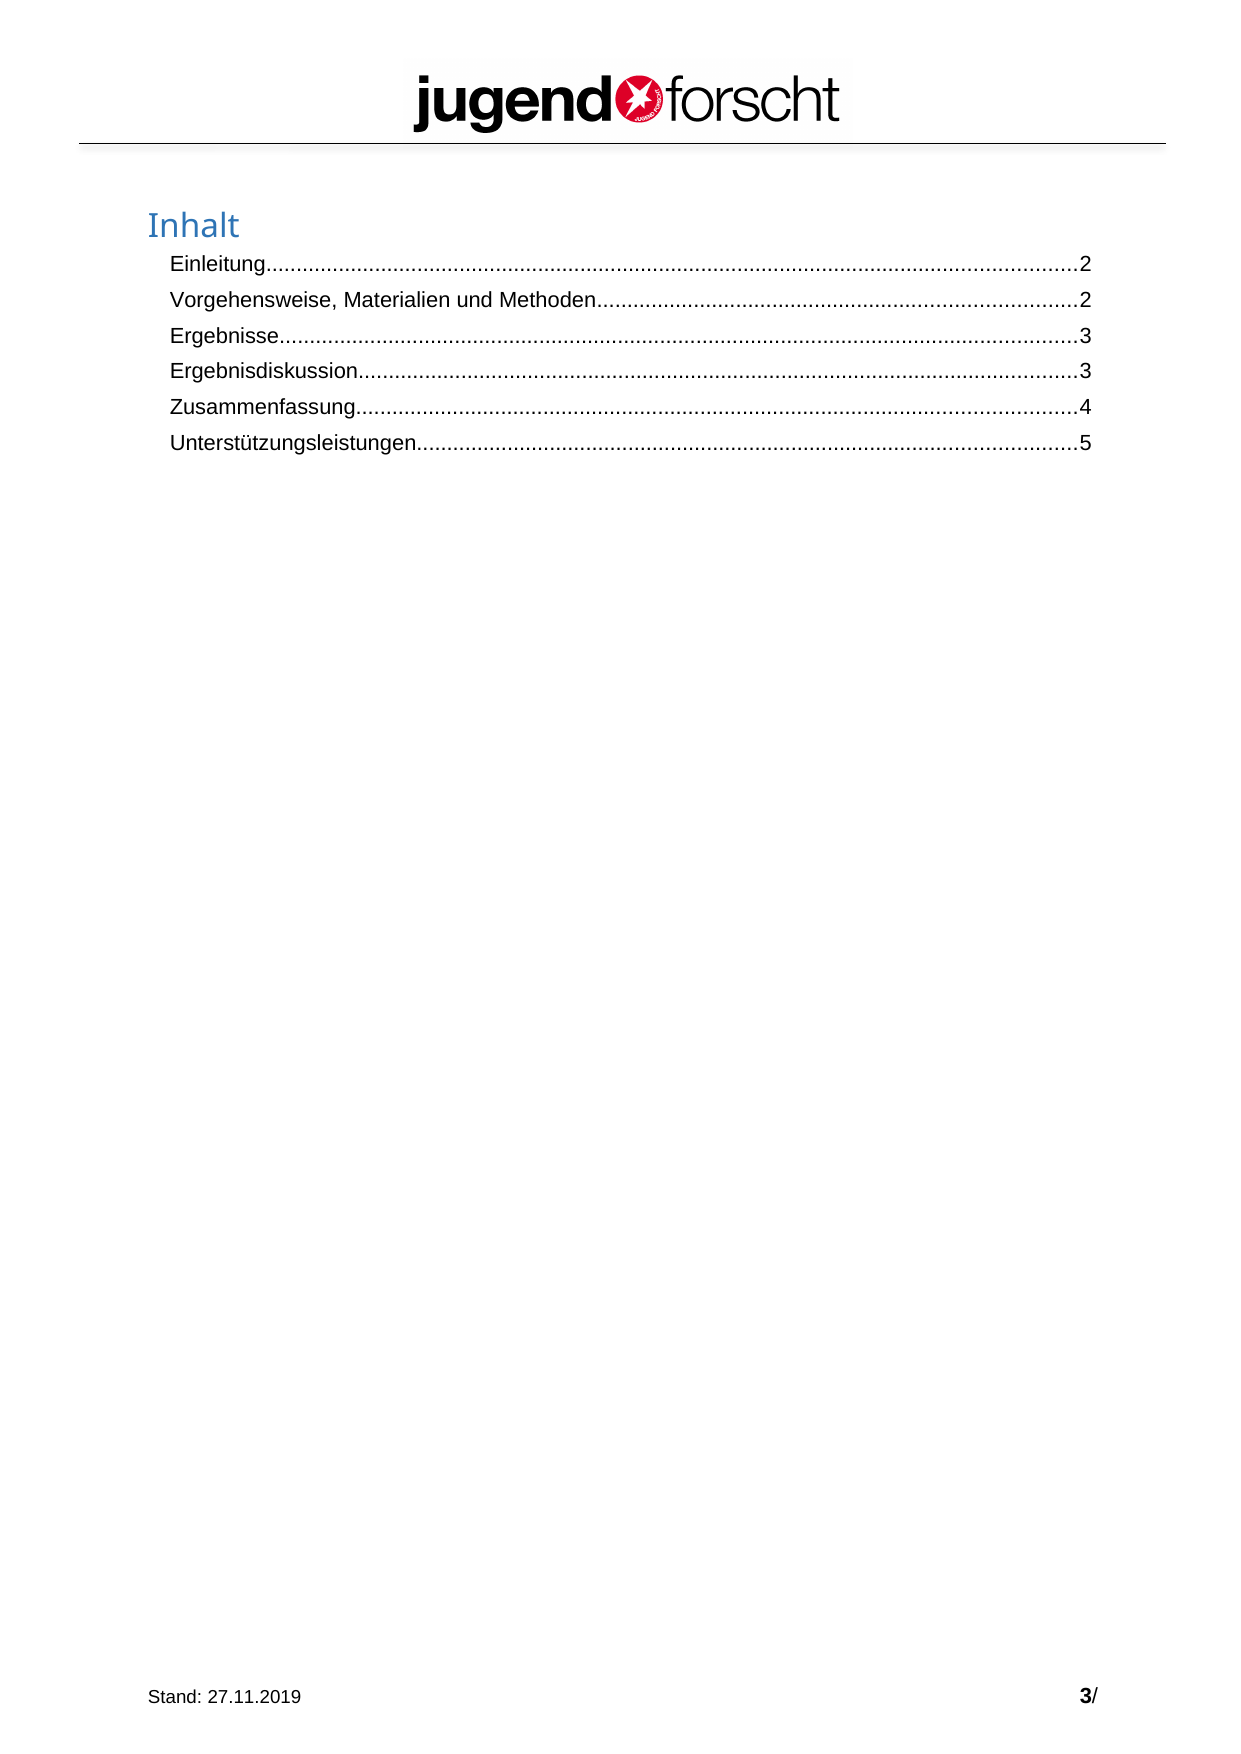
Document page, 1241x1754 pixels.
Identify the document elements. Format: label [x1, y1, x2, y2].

picture [403, 144, 853, 149]
picture [403, 58, 853, 143]
